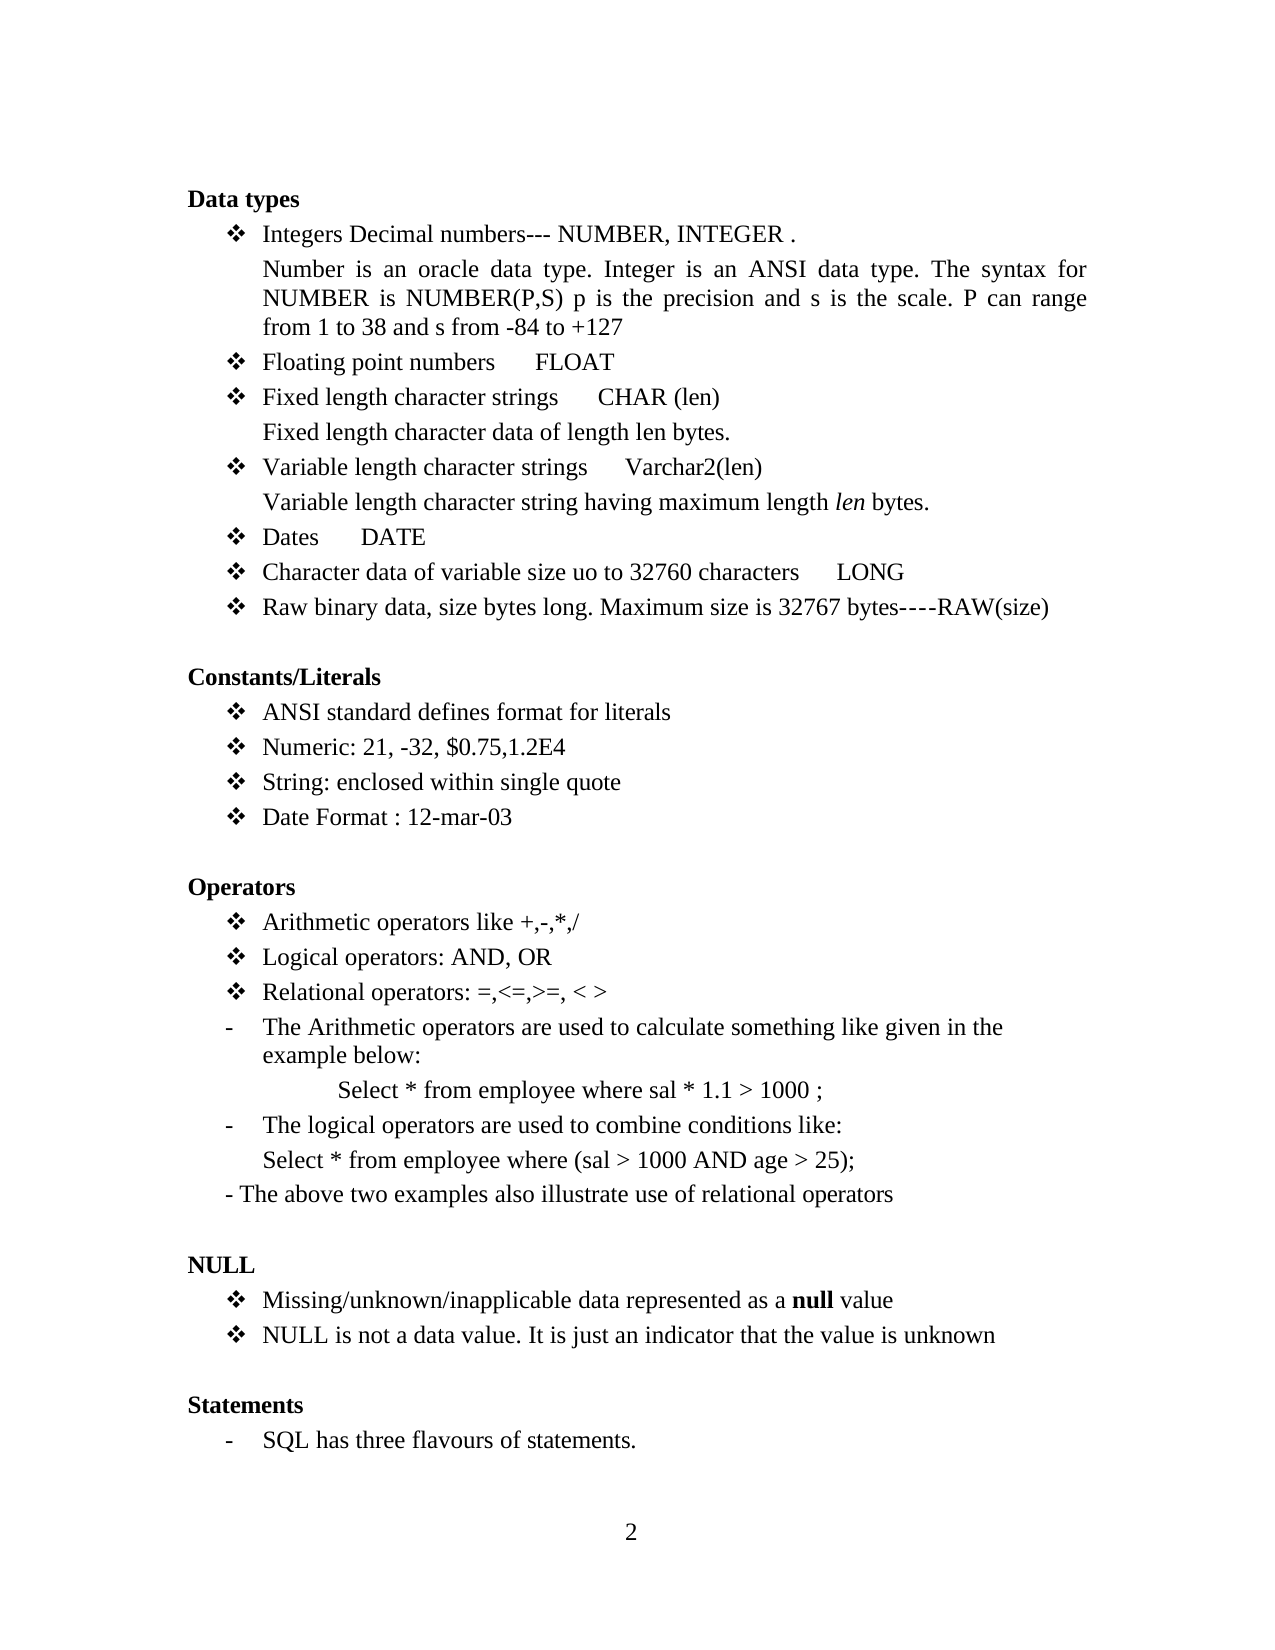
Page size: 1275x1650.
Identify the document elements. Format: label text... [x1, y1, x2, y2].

list Missing/unknown/inapplicable data represented as a null value [225, 1285, 1237, 1313]
list The Arithmetic operators are used to calculate something like given in the example below: [225, 1012, 1003, 1069]
list The logical operators are used to combine conditions like: Select * from employee where (sal > 1000 AND age > 25); [225, 1110, 855, 1174]
list ANSI standard defines format for literals [225, 697, 1237, 725]
list Logical operators: AND, OR [225, 942, 1237, 970]
list String: enclosed within single quote [225, 767, 1237, 795]
list Floating point numbers FLOAT [225, 347, 1237, 375]
list Fixed length character strings CHAR (len) [225, 382, 1237, 410]
subtitle NULL [187, 1250, 1237, 1279]
subtitle Statements [187, 1390, 1237, 1419]
list SQL has three flavours of statements. [225, 1425, 1237, 1453]
list NULL is not a data value. It is just an indicator that the value is unknown [225, 1320, 1237, 1348]
subtitle Data types [187, 184, 1237, 213]
text Number is an oracle data type. Integer is an ANSI data type. The syntax for NUMBER is NUMBER(P,S) p is the precision and s is the scale. P can range from 1 to 38 and s from -84 to +127 [262, 254, 1088, 340]
subtitle Operators [187, 872, 1237, 901]
list Relational operators: =,<=,>=, < > [225, 977, 1237, 1005]
list Raw binary data, size bytes long. Maximum size is 32767 bytes RAW(size) [225, 592, 1237, 620]
list Variable length character strings Varchar2(len) [225, 452, 1237, 480]
text Fixed length character data of length len bytes. [262, 417, 1237, 445]
list Dates DATE [225, 522, 1237, 550]
list Arithmetic operators like +,-,*,/ [225, 907, 1237, 935]
list Character data of variable size uo to 32760 characters LONG [225, 557, 1237, 585]
text Variable length character string having maximum length len bytes. [262, 487, 1237, 515]
subtitle Constants/Literals [187, 662, 1237, 691]
list Numeric: 21, -32, $0.75,1.2E4 [225, 732, 1237, 760]
list Integers Decimal numbers--- NUMBER, INTEGER . [225, 219, 1237, 248]
text Select * from employee where sal * 1.1 > 1000 ; [337, 1075, 1237, 1104]
list The above two examples also illustrate use of relational operators [225, 1180, 1237, 1208]
list Date Format : 12-mar-03 [225, 802, 1237, 830]
